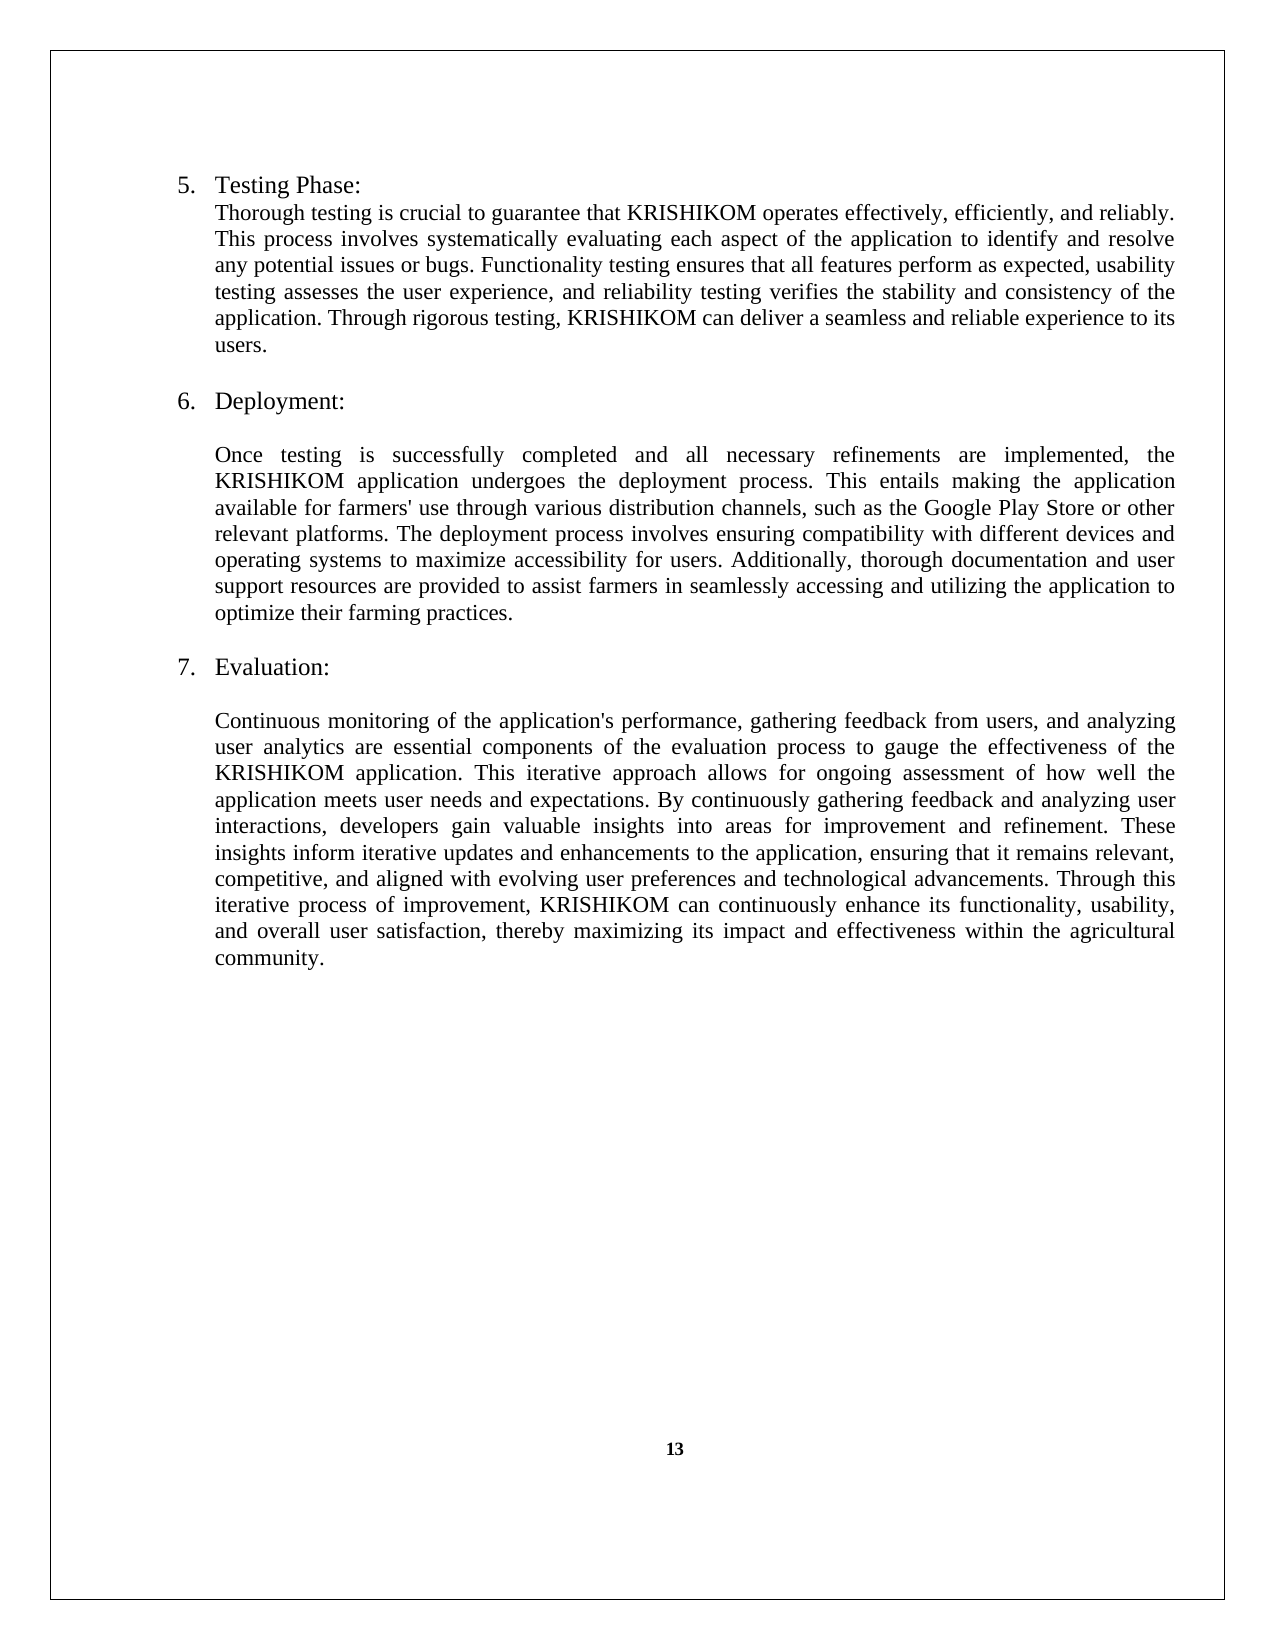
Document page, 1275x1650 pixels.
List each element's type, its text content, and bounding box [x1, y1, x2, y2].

list Once testing is successfully completed and all necessary refinements are implemented, the KRISHIKOM application undergoes the deployment process. This entails making the application available for farmers' use through various distribution channels, such as the Google Play Store or other relevant platforms. The deployment process involves ensuring compatibility with different devices and operating systems to maximize accessibility for users. Additionally, thorough documentation and user support resources are provided to assist farmers in seamlessly accessing and utilizing the application to optimize their farming practices. [214, 441, 1177, 625]
list Thorough testing is crucial to guarantee that KRISHIKOM operates effectively, efficiently, and reliably. This process involves systematically evaluating each aspect of the application to identify and resolve any potential issues or bugs. Functionality testing ensures that all features perform as expected, usability testing assesses the user experience, and reliability testing verifies the stability and consistency of the application. Through rigorous testing, KRISHIKOM can deliver a seamless and reliable experience to its users. [214, 199, 1177, 357]
list Continuous monitoring of the application's performance, gathering feedback from users, and analyzing user analytics are essential components of the evaluation process to gauge the effectiveness of the KRISHIKOM application. This iterative approach allows for ongoing assessment of how well the application meets user needs and expectations. By continuously gathering feedback and analyzing user interactions, developers gain valuable insights into areas for improvement and refinement. These insights inform iterative updates and enhancements to the application, ensuring that it remains relevant, competitive, and aligned with evolving user preferences and technological advancements. Through this iterative process of improvement, KRISHIKOM can continuously enhance its functionality, usability, and overall user satisfaction, thereby maximizing its impact and effectiveness within the agricultural community. [214, 707, 1177, 970]
list Deployment: [177, 386, 1177, 414]
list Evaluation: [177, 652, 1177, 680]
list Testing Phase: [177, 170, 1177, 199]
